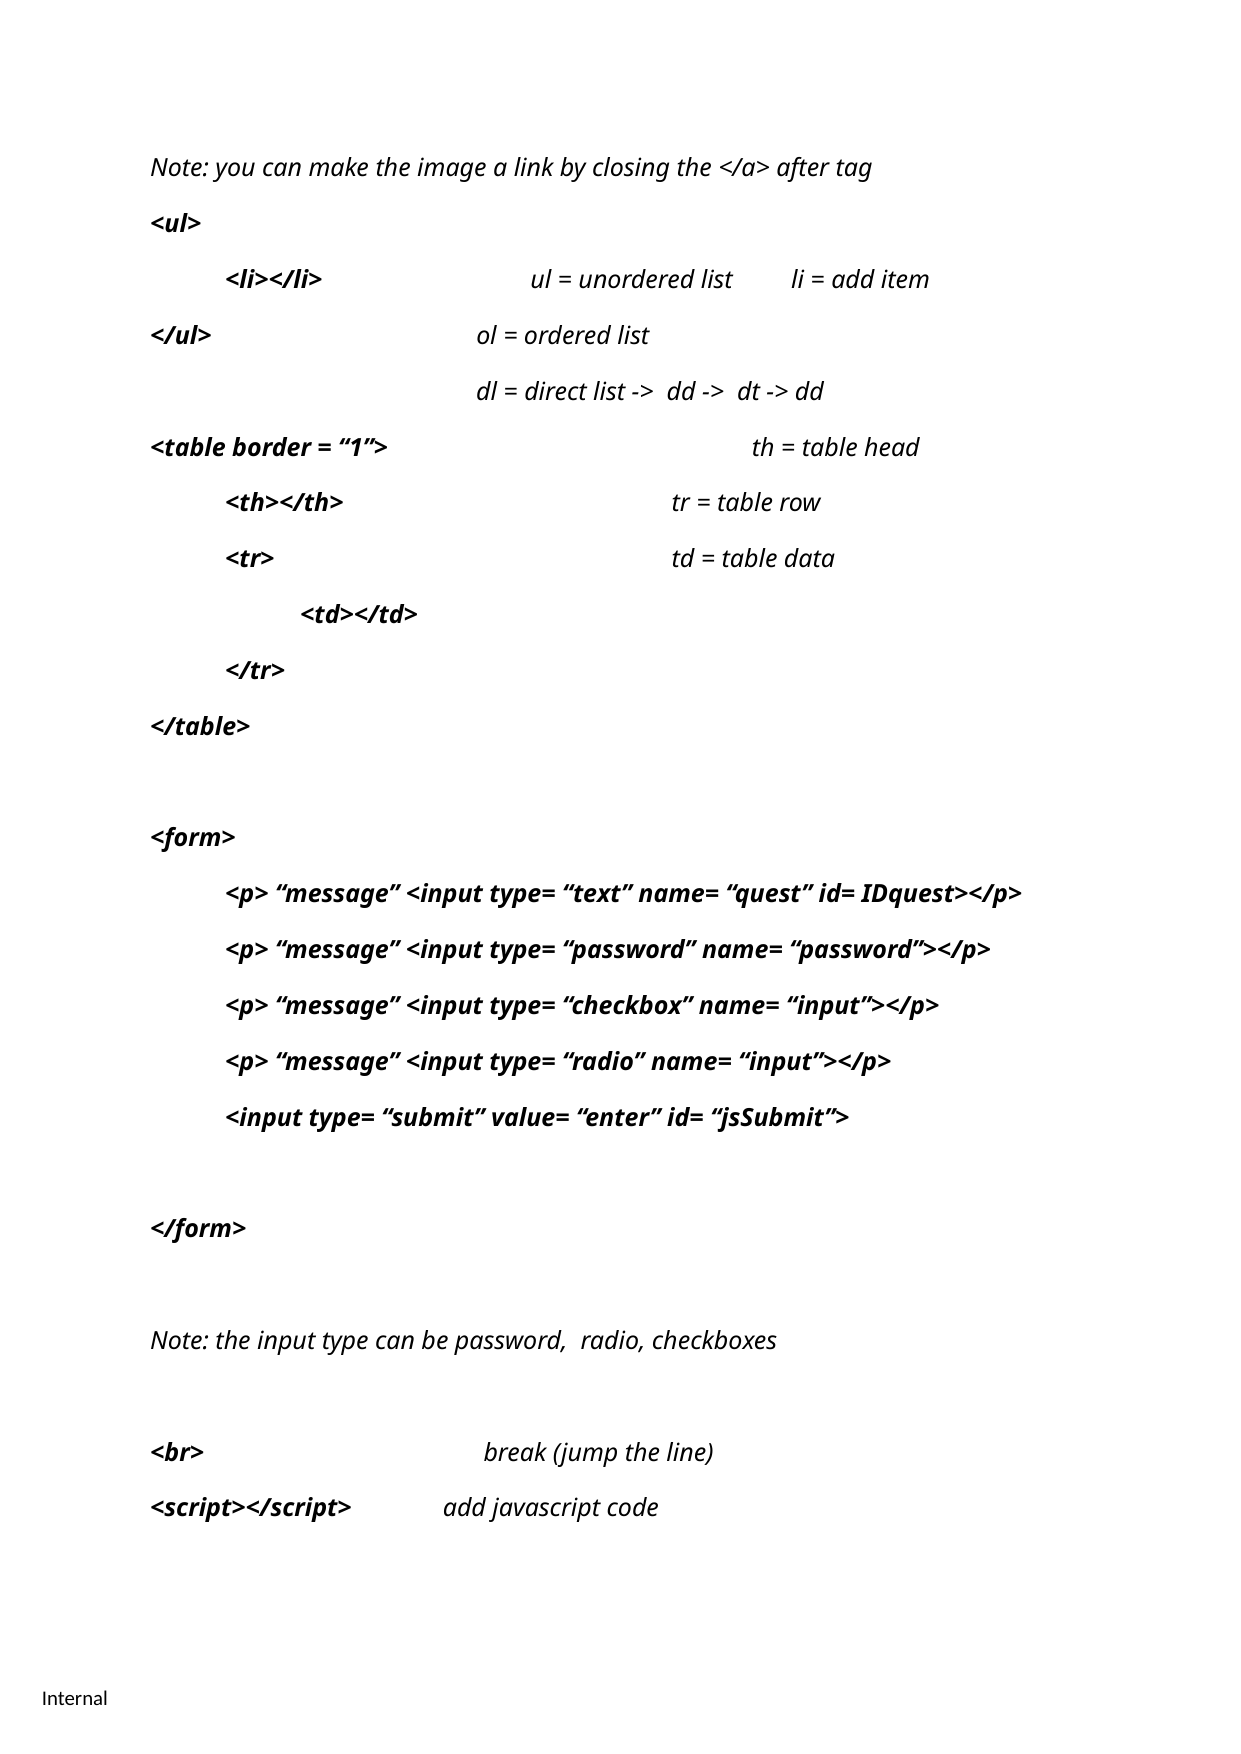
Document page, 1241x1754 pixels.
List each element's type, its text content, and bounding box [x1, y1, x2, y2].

text </table> [150, 708, 1090, 742]
text <p> “message” <input type= “text” name= “quest” id= IDquest></p> [150, 876, 1090, 910]
text <tr> td = table data [150, 541, 1090, 575]
text <td></td> [150, 597, 1090, 631]
text <ul> [150, 206, 1090, 240]
text </tr> [150, 652, 1090, 687]
text <p> “message” <input type= “password” name= “password”></p> [150, 932, 1090, 966]
text <script></script> add javascript code [150, 1490, 1090, 1524]
text <th></th> tr = table row [150, 485, 1090, 519]
text <p> “message” <input type= “radio” name= “input”></p> [150, 1043, 1090, 1077]
text <p> “message” <input type= “checkbox” name= “input”></p> [150, 987, 1090, 1022]
text Note: you can make the image a link by closing the </a> after tag [150, 150, 1090, 184]
text <li></li> ul = unordered list li = add item [150, 262, 1090, 296]
text <form> [150, 820, 1090, 854]
text <table border = “1”> th = table head [150, 429, 1090, 463]
text <br> break (jump the line) [150, 1434, 1090, 1468]
text </ul> ol = ordered list [150, 317, 1090, 352]
text </form> [150, 1211, 1090, 1245]
text <input type= “submit” value= “enter” id= “jsSubmit”> [150, 1099, 1090, 1133]
text Note: the input type can be password, radio, checkboxes [150, 1322, 1090, 1357]
text dl = direct list -> dd -> dt -> dd [150, 373, 1090, 407]
